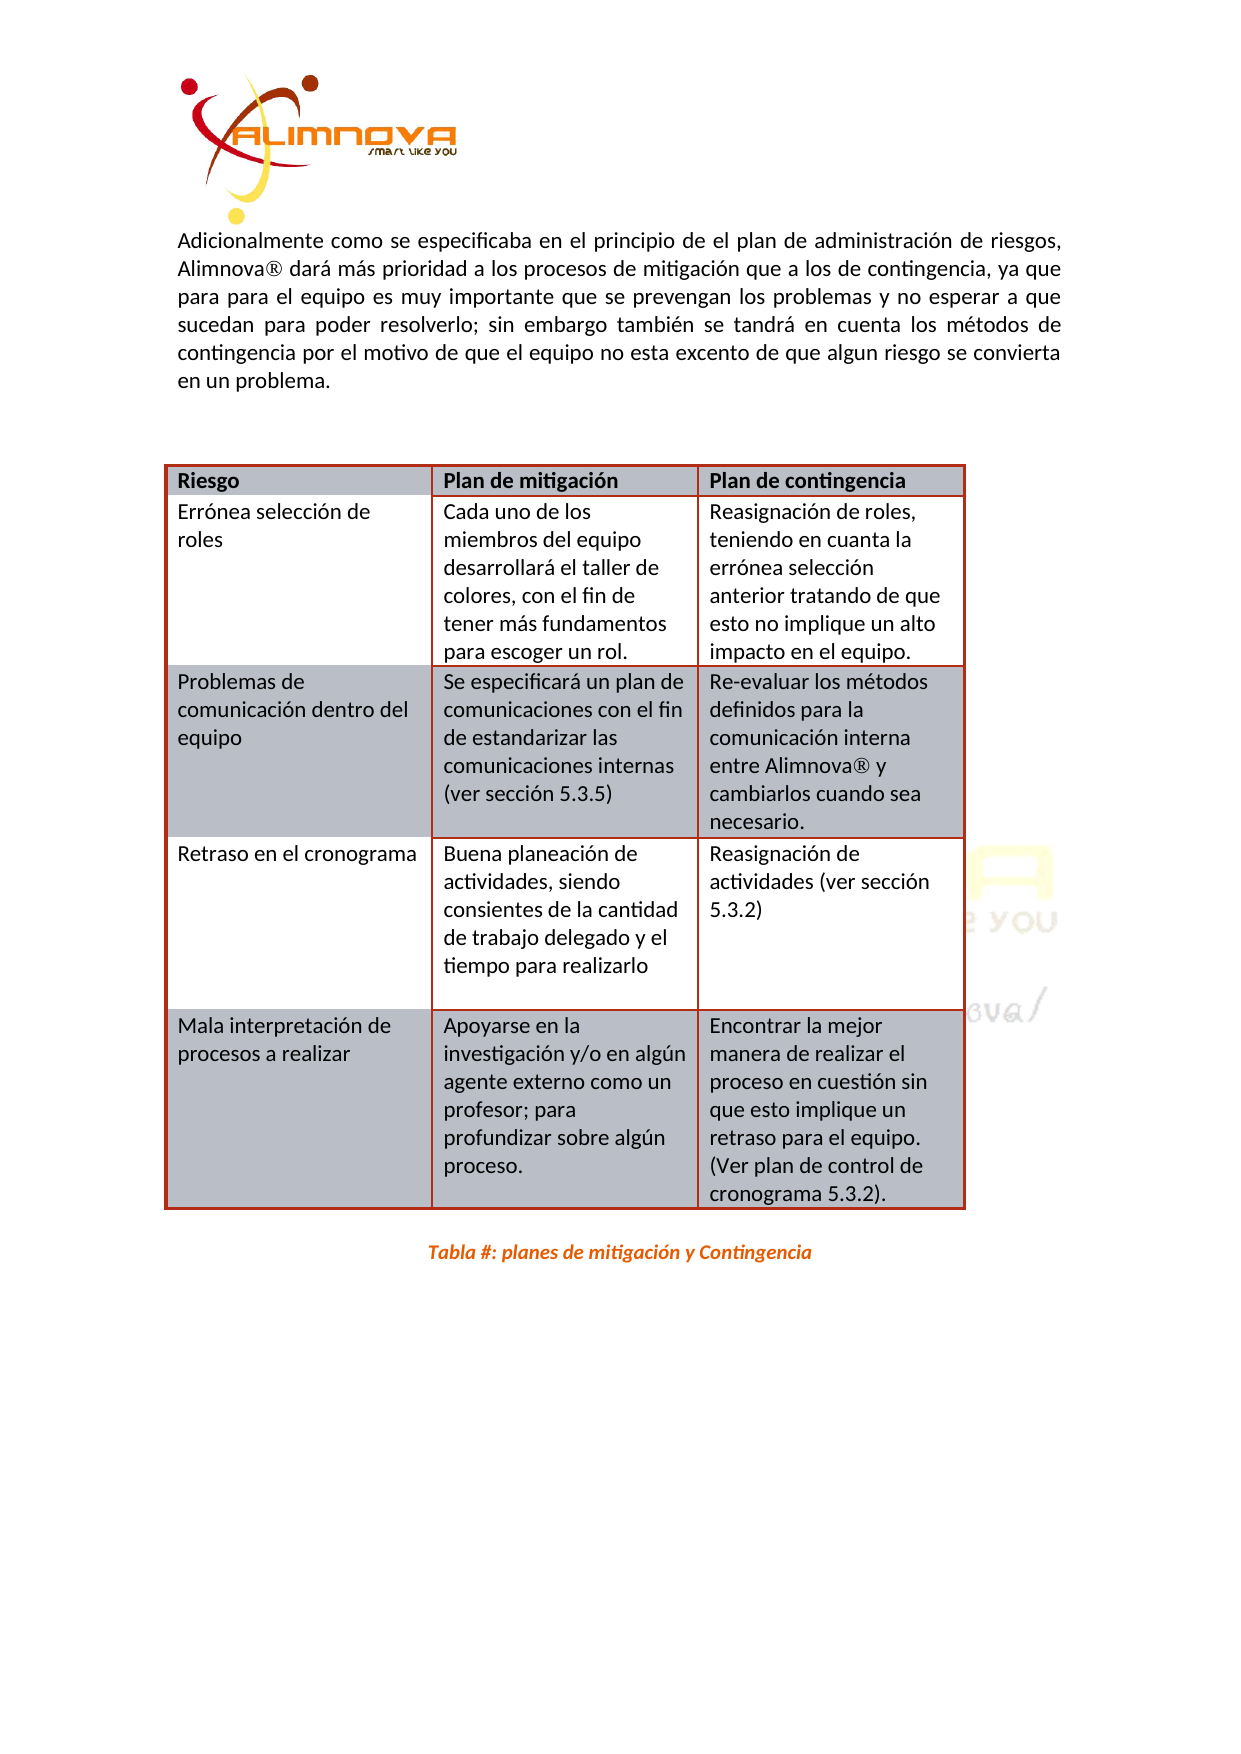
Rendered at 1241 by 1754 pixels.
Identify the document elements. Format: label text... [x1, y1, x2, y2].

table_cell Re-evaluar los métodos definidos para la comunicación interna entre Alimnova y cambiarlos cuando sea necesario. [699, 667, 963, 837]
picture [177, 73, 458, 226]
table_cell Encontrar la mejor manera de realizar el proceso en cuestión sin que esto implique un retraso para el equipo. (Ver plan de control de cronograma 5.3.2). [699, 1011, 963, 1207]
table_cell Reasignación de actividades (ver sección 5.3.2) [699, 839, 963, 1009]
table_cell Cada uno de los miembros del equipo desarrollará el taller de colores, con el fin de tener más fundamentos para escoger un rol. [433, 497, 697, 665]
table_cell Reasignación de roles, teniendo en cuanta la errónea selección anterior tratando de que esto no implique un alto impacto en el equipo. [699, 497, 963, 665]
table_cell Se especificará un plan de comunicaciones con el fin de estandarizar las comunicaciones internas (ver sección 5.3.5) [433, 667, 697, 837]
text Adicionalmente como se especificaba en el principio de el plan de administración de riesgos, Alimnova dará más prioridad a los procesos de mitigación que a los de contingencia, ya que para para el equipo es muy importante que se prevengan los problemas y no esperar a que sucedan para poder resolverlo; sin embargo también se tandrá en cuenta los métodos de contingencia por el motivo de que el equipo no esta excento de que algun riesgo se convierta en un problema. [177, 226, 1063, 394]
table_cell Problemas de comunicación dentro del equipo [168, 665, 431, 837]
table_cell Buena planeación de actividades, siendo consientes de la cantidad de trabajo delegado y el tiempo para realizarlo [433, 839, 697, 1009]
table_header Plan de contingencia [699, 467, 963, 495]
text Tabla #: planes de mitigación y Contingencia [177, 1239, 1063, 1264]
table_header Plan de mitigación [433, 467, 697, 495]
table_cell Apoyarse en la investigación y/o en algún agente externo como un profesor; para profundizar sobre algún proceso. [433, 1011, 697, 1207]
table_header Riesgo [168, 467, 431, 495]
table_cell Mala interpretación de procesos a realizar [168, 1009, 431, 1207]
table_cell Errónea selección de roles [168, 495, 431, 665]
table_cell Retraso en el cronograma [168, 837, 431, 1009]
